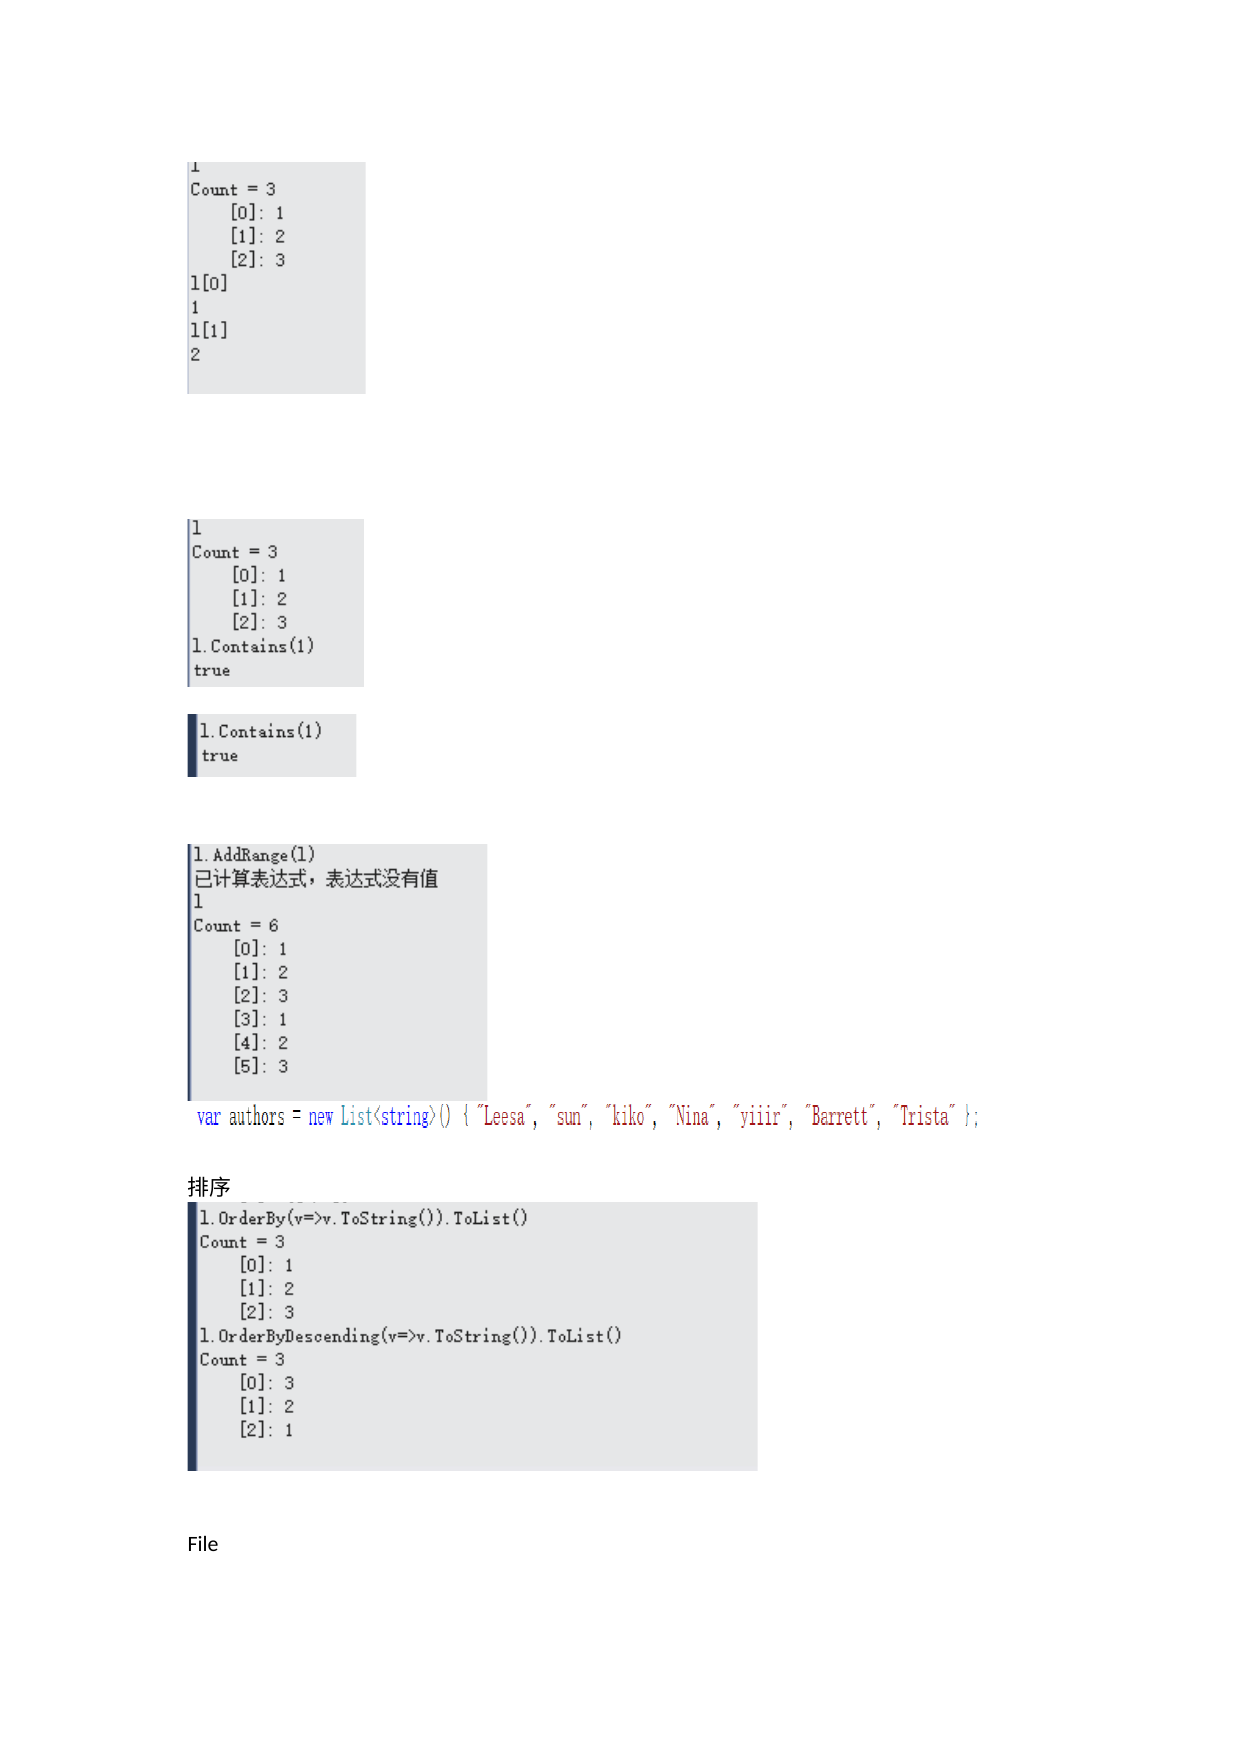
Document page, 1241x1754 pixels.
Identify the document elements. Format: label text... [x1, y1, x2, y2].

picture [187, 1104, 1002, 1135]
picture [187, 844, 488, 1101]
text File [187, 1527, 1053, 1559]
picture [187, 519, 364, 687]
picture [187, 1202, 758, 1471]
text 排序 [187, 1169, 1053, 1202]
picture [187, 162, 366, 394]
picture [187, 714, 357, 777]
